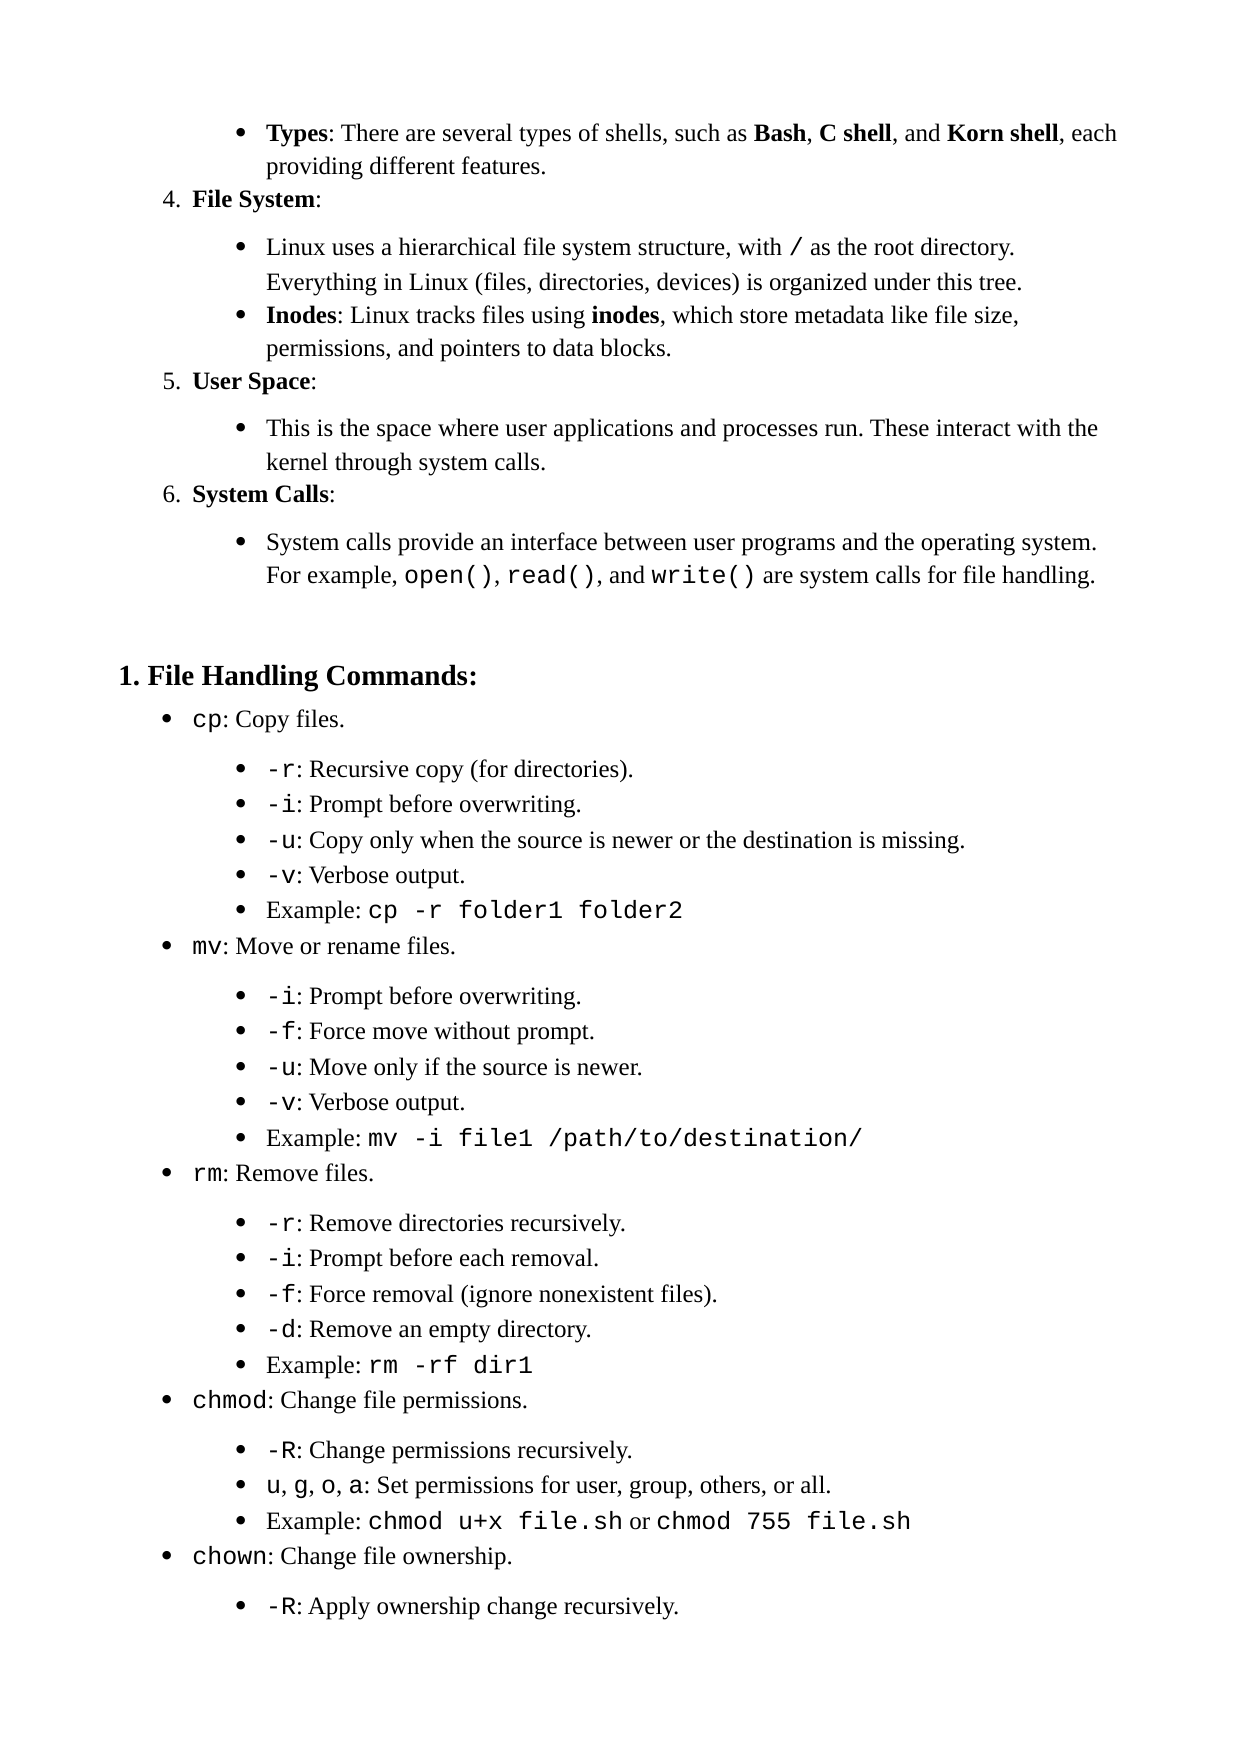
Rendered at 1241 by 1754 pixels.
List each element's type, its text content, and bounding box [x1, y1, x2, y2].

list chmod: Change file permissions. [162, 1385, 1122, 1416]
list -i: Prompt before overwriting. [236, 981, 1122, 1012]
list cp: Copy files. [162, 704, 1122, 735]
list Types: There are several types of shells, such as Bash, C shell, and Korn shell, each providing different features. [236, 118, 1122, 180]
list Example: cp -r folder1 folder2 [236, 896, 1122, 926]
list File System: [162, 184, 1122, 213]
list -i: Prompt before overwriting. [236, 789, 1122, 820]
subtitle 1. File Handling Commands: [118, 658, 1122, 691]
list -i: Prompt before each removal. [236, 1243, 1122, 1274]
list rm: Remove files. [162, 1158, 1122, 1189]
list Linux uses a hierarchical file system structure, with / as the root directory. Everything in Linux (files, directories, devices) is organized under this tree. [236, 232, 1122, 296]
list mv: Move or rename files. [162, 931, 1122, 962]
list -r: Remove directories recursively. [236, 1208, 1122, 1239]
list -r: Recursive copy (for directories). [236, 754, 1122, 785]
list Inodes: Linux tracks files using inodes, which store metadata like file size, permissions, and pointers to data blocks. [236, 300, 1122, 362]
list -d: Remove an empty directory. [236, 1314, 1122, 1345]
list -R: Apply ownership change recursively. [236, 1591, 1122, 1622]
list -u: Copy only when the source is newer or the destination is missing. [236, 825, 1122, 856]
list Example: chmod u+x file.sh or chmod 755 file.sh [236, 1506, 1122, 1537]
list System Calls: [162, 479, 1122, 508]
list u, g, o, a: Set permissions for user, group, others, or all. [236, 1471, 1122, 1501]
list -R: Change permissions recursively. [236, 1435, 1122, 1466]
list Example: mv -i file1 /path/to/destination/ [236, 1123, 1122, 1153]
list -f: Force removal (ignore nonexistent files). [236, 1279, 1122, 1310]
list System calls provide an interface between user programs and the operating system. For example, open(), read(), and write() are system calls for file handling. [236, 527, 1122, 591]
list -f: Force move without prompt. [236, 1016, 1122, 1047]
list -u: Move only if the source is newer. [236, 1052, 1122, 1083]
list Example: rm -rf dir1 [236, 1350, 1122, 1381]
list This is the space where user applications and processes run. These interact with the kernel through system calls. [236, 413, 1122, 475]
list User Space: [162, 366, 1122, 395]
list -v: Verbose output. [236, 860, 1122, 891]
list -v: Verbose output. [236, 1087, 1122, 1118]
list chown: Change file ownership. [162, 1541, 1122, 1572]
